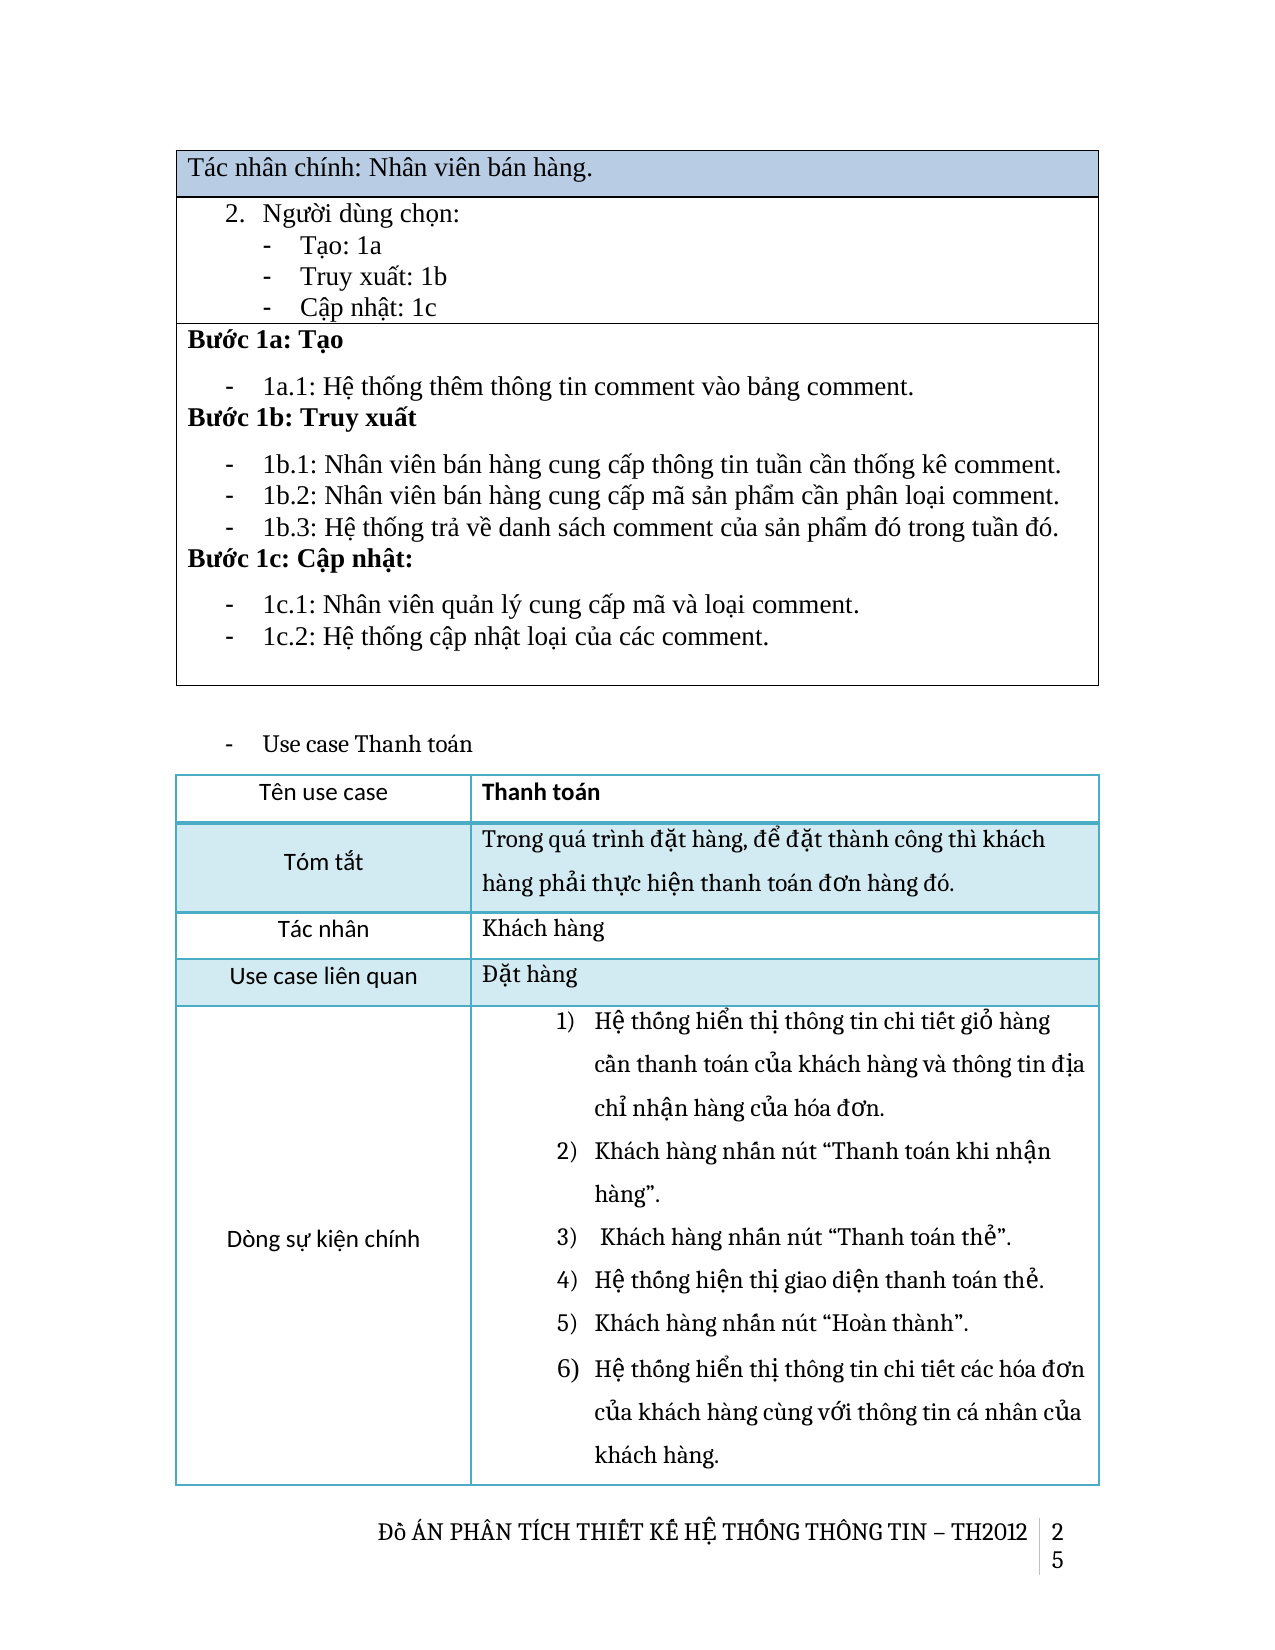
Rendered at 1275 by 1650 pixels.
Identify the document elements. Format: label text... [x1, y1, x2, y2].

table_cell Trong quá trình đặt hàng, để đặt thành công thì khách hàng phải thực hiện thanh toán đơn hàng đó. [472, 825, 1098, 911]
table_cell Tác nhân [177, 914, 470, 958]
table_cell Use case liên quan [177, 960, 470, 1005]
list Use case Thanh toán [225, 729, 1087, 759]
table_cell Tóm tắt [177, 825, 470, 911]
table_cell Đặt hàng [472, 960, 1098, 1005]
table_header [177, 151, 1098, 196]
table_cell Khách hàng [472, 914, 1098, 958]
table_cell Bước 1a: Tạo 1a.1: Hệ thống thêm thông tin comment vào bảng comment. Bước 1b: Truy xuất 1b.1: Nhân viên bán hàng cung cấp thông tin tuần cần thống kê comment. 1b.2: Nhân viên bán hàng cung cấp mã sản phẩm cần phân loại comment. 1b.3: Hệ thống trả về danh sách comment của sản phẩm đó trong tuần đó. Bước 1c: Cập nhật: 1c.1: Nhân viên quản lý cung cấp mã và loại comment. 1c.2: Hệ thống cập nhật loại của các comment. [177, 324, 1098, 685]
table_cell Hệ thống hiển thị thông tin chi tiết giỏ hàng cần thanh toán của khách hàng và thông tin địa chỉ nhận hàng của hóa đơn. Khách hàng nhấn nút “Thanh toán khi nhận hàng”. Khách hàng nhấn nút “Thanh toán thẻ”. Hệ thống hiện thị giao diện thanh toán thẻ. Khách hàng nhấn nút “Hoàn thành”. Hệ thống hiển thị thông tin chi tiết các hóa đơn của khách hàng cùng với thông tin cá nhân của khách hàng. [472, 1007, 1098, 1484]
table_header Tên use case [177, 776, 470, 821]
table_cell Dòng sự kiện chính [177, 1007, 470, 1484]
table_header Thanh toán [472, 776, 1098, 821]
table_cell Người dùng chọn: Tạo: 1a Truy xuất: 1b Cập nhật: 1c [177, 198, 1098, 322]
